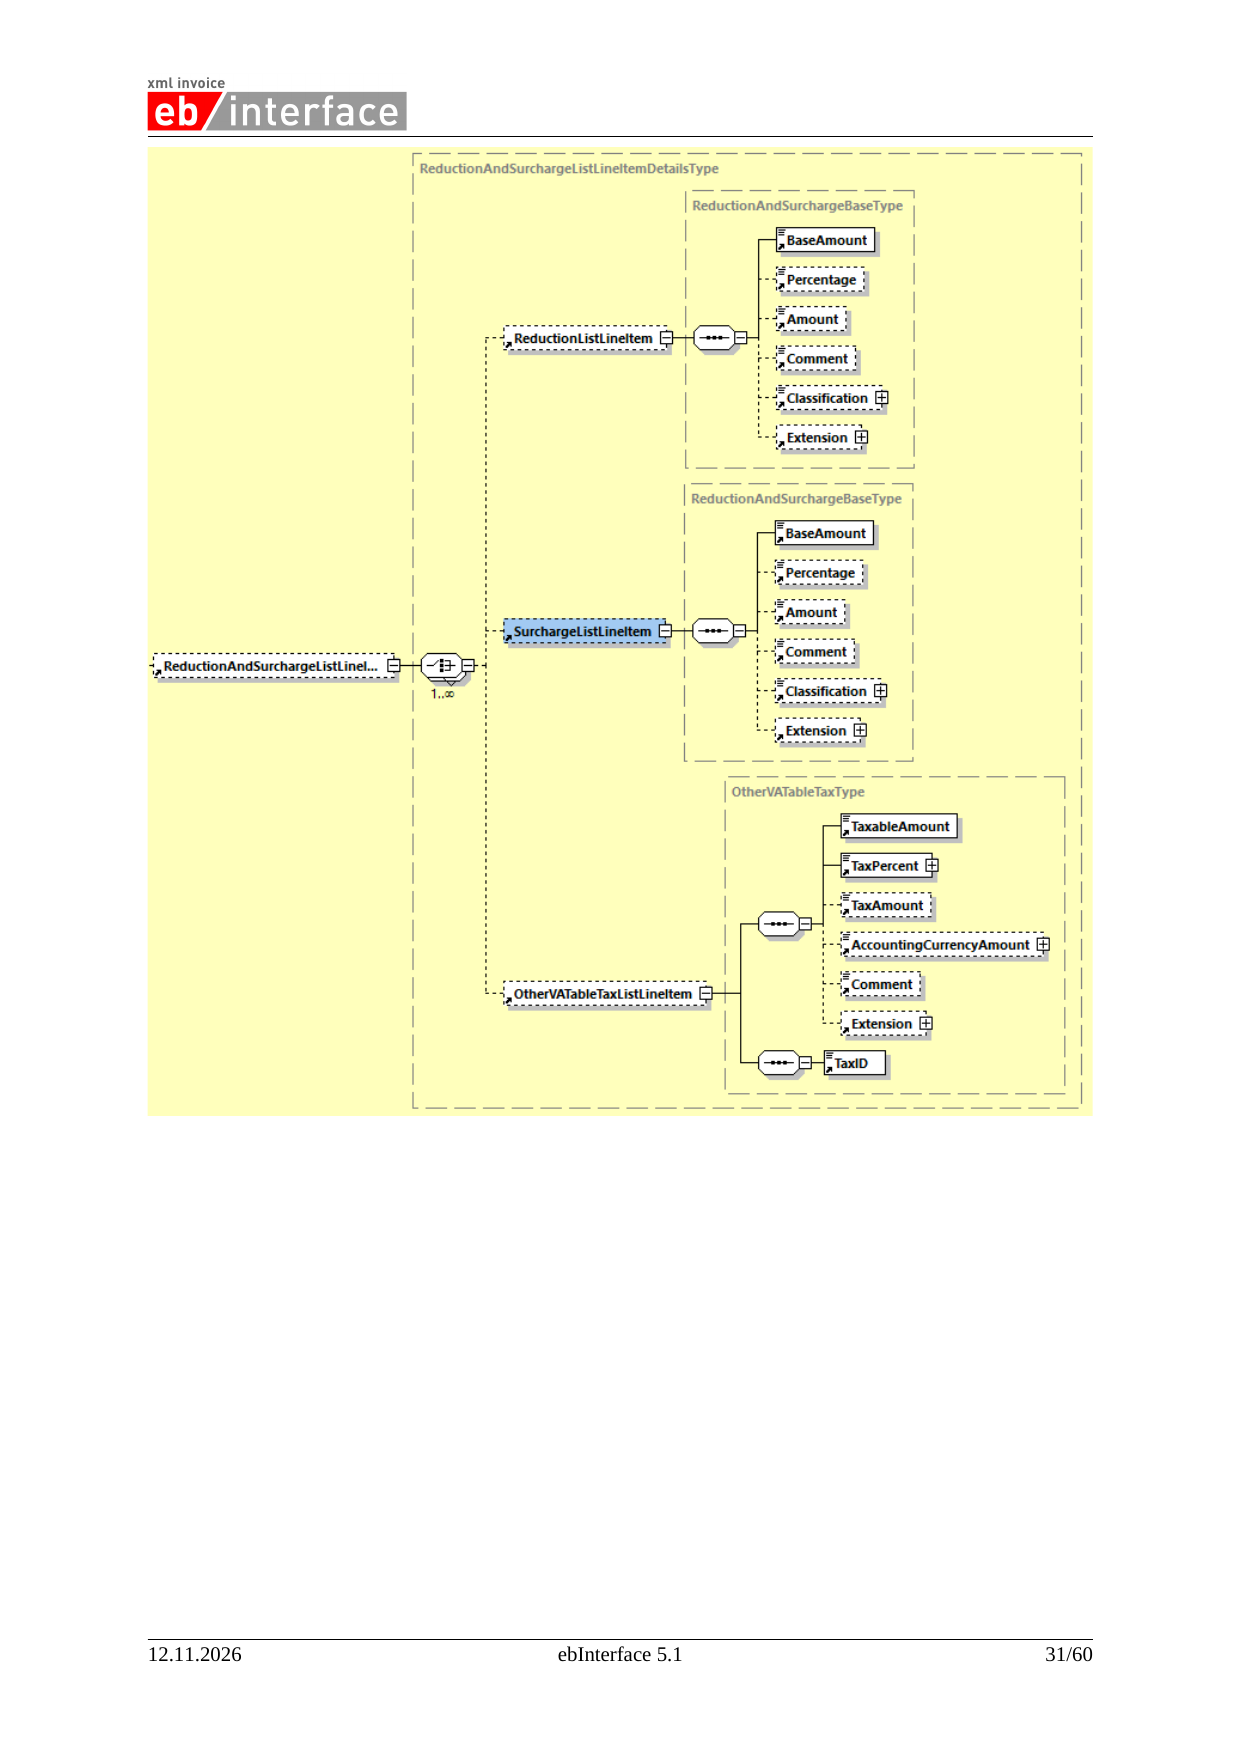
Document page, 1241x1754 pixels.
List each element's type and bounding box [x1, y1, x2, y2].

picture [147, 147, 1093, 1116]
picture [147, 73, 407, 134]
